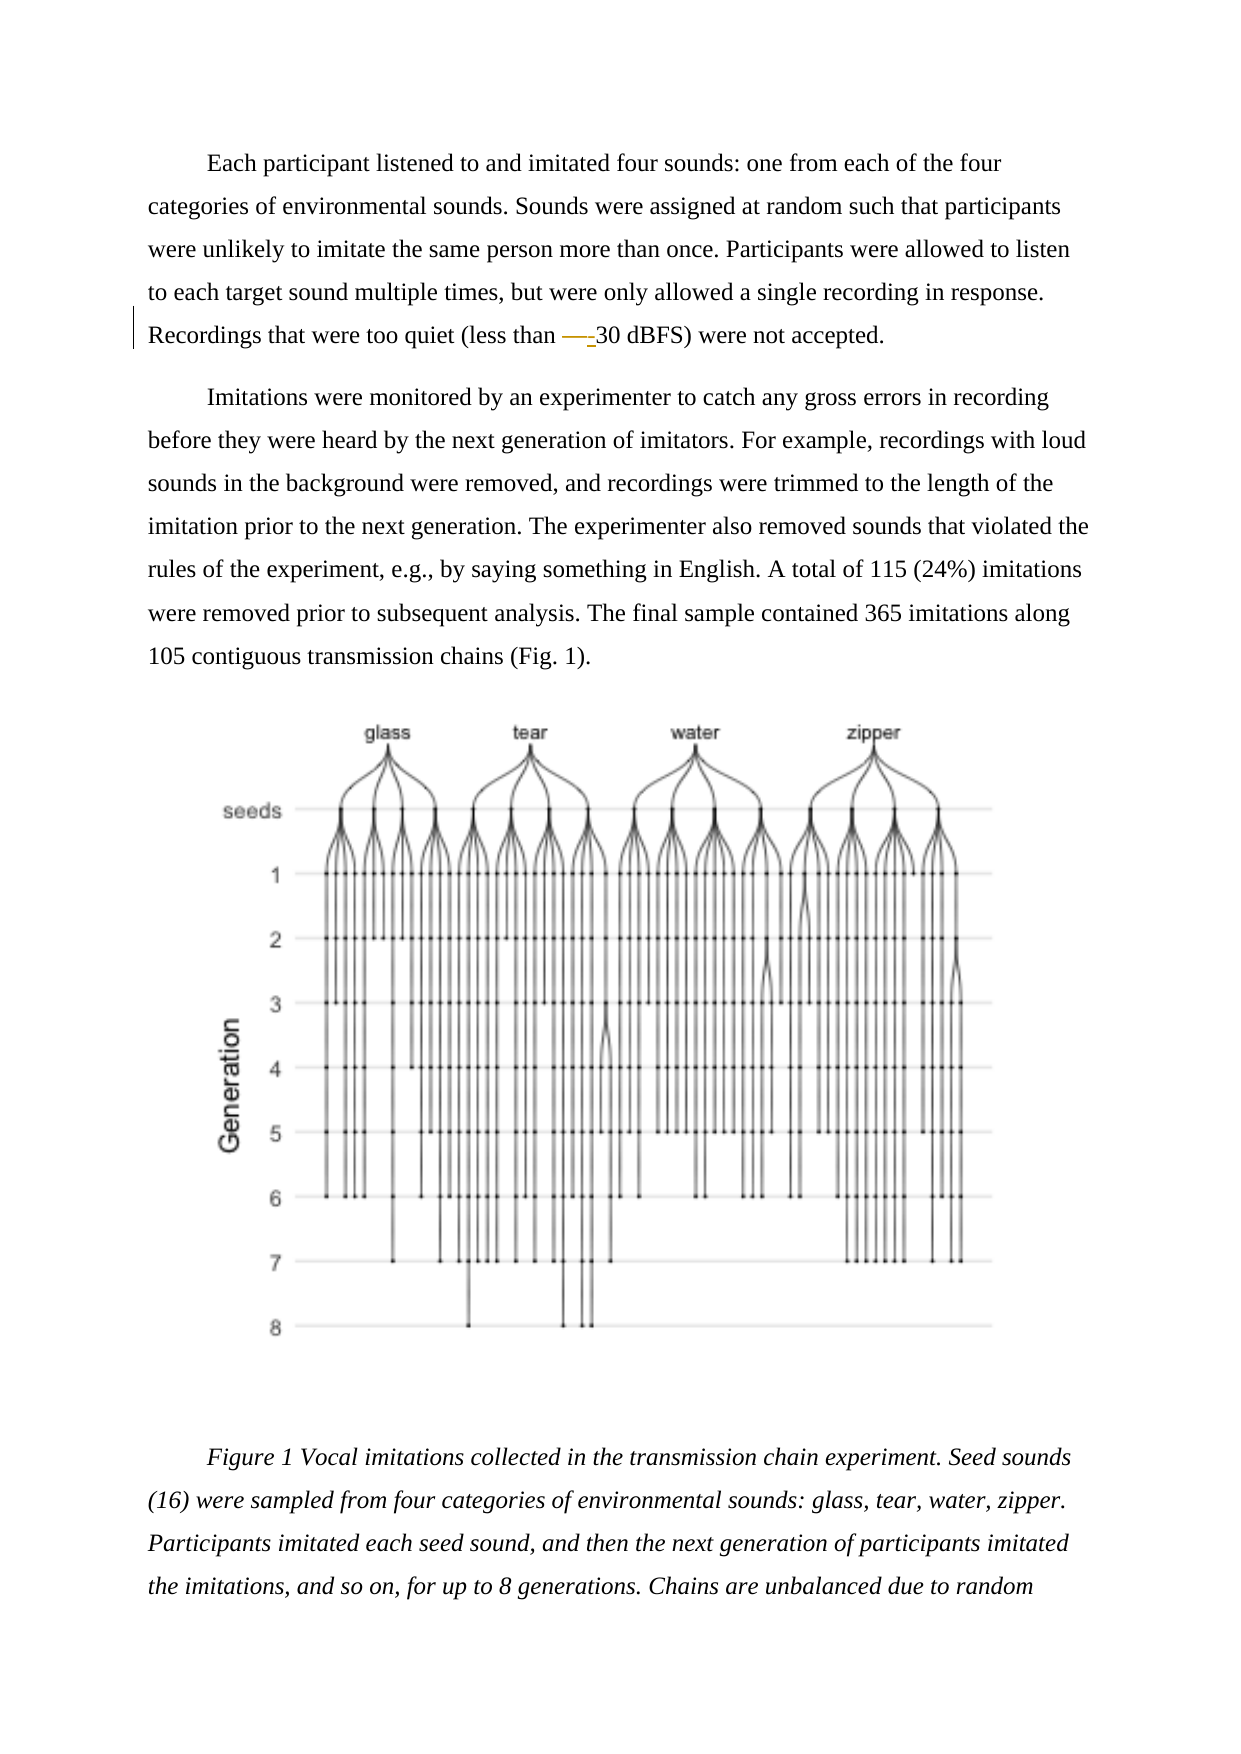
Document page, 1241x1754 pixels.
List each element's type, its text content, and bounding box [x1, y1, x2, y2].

picture [206, 702, 1007, 1403]
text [148, 1442, 1093, 1600]
text Each participant listened to and imitated four sounds: one from each of the four categories of environmental sounds. Sounds were assigned at random such that participants were unlikely to imitate the same person more than once. Participants were allowed to listen to each target sound multiple times, but were only allowed a single recording in response. Recordings that were too quiet (less than 30 dBFS) were not accepted. [148, 148, 1093, 349]
text Imitations were monitored by an experimenter to catch any gross errors in recording before they were heard by the next generation of imitators. For example, recordings with loud sounds in the background were removed, and recordings were trimmed to the length of the imitation prior to the next generation. The experimenter also removed sounds that violated the rules of the experiment, e.g., by saying something in English. A total of 115 (24%) imitations were removed prior to subsequent analysis. The final sample contained 365 imitations along 105 contiguous transmission chains (Fig. 1). [148, 382, 1093, 669]
